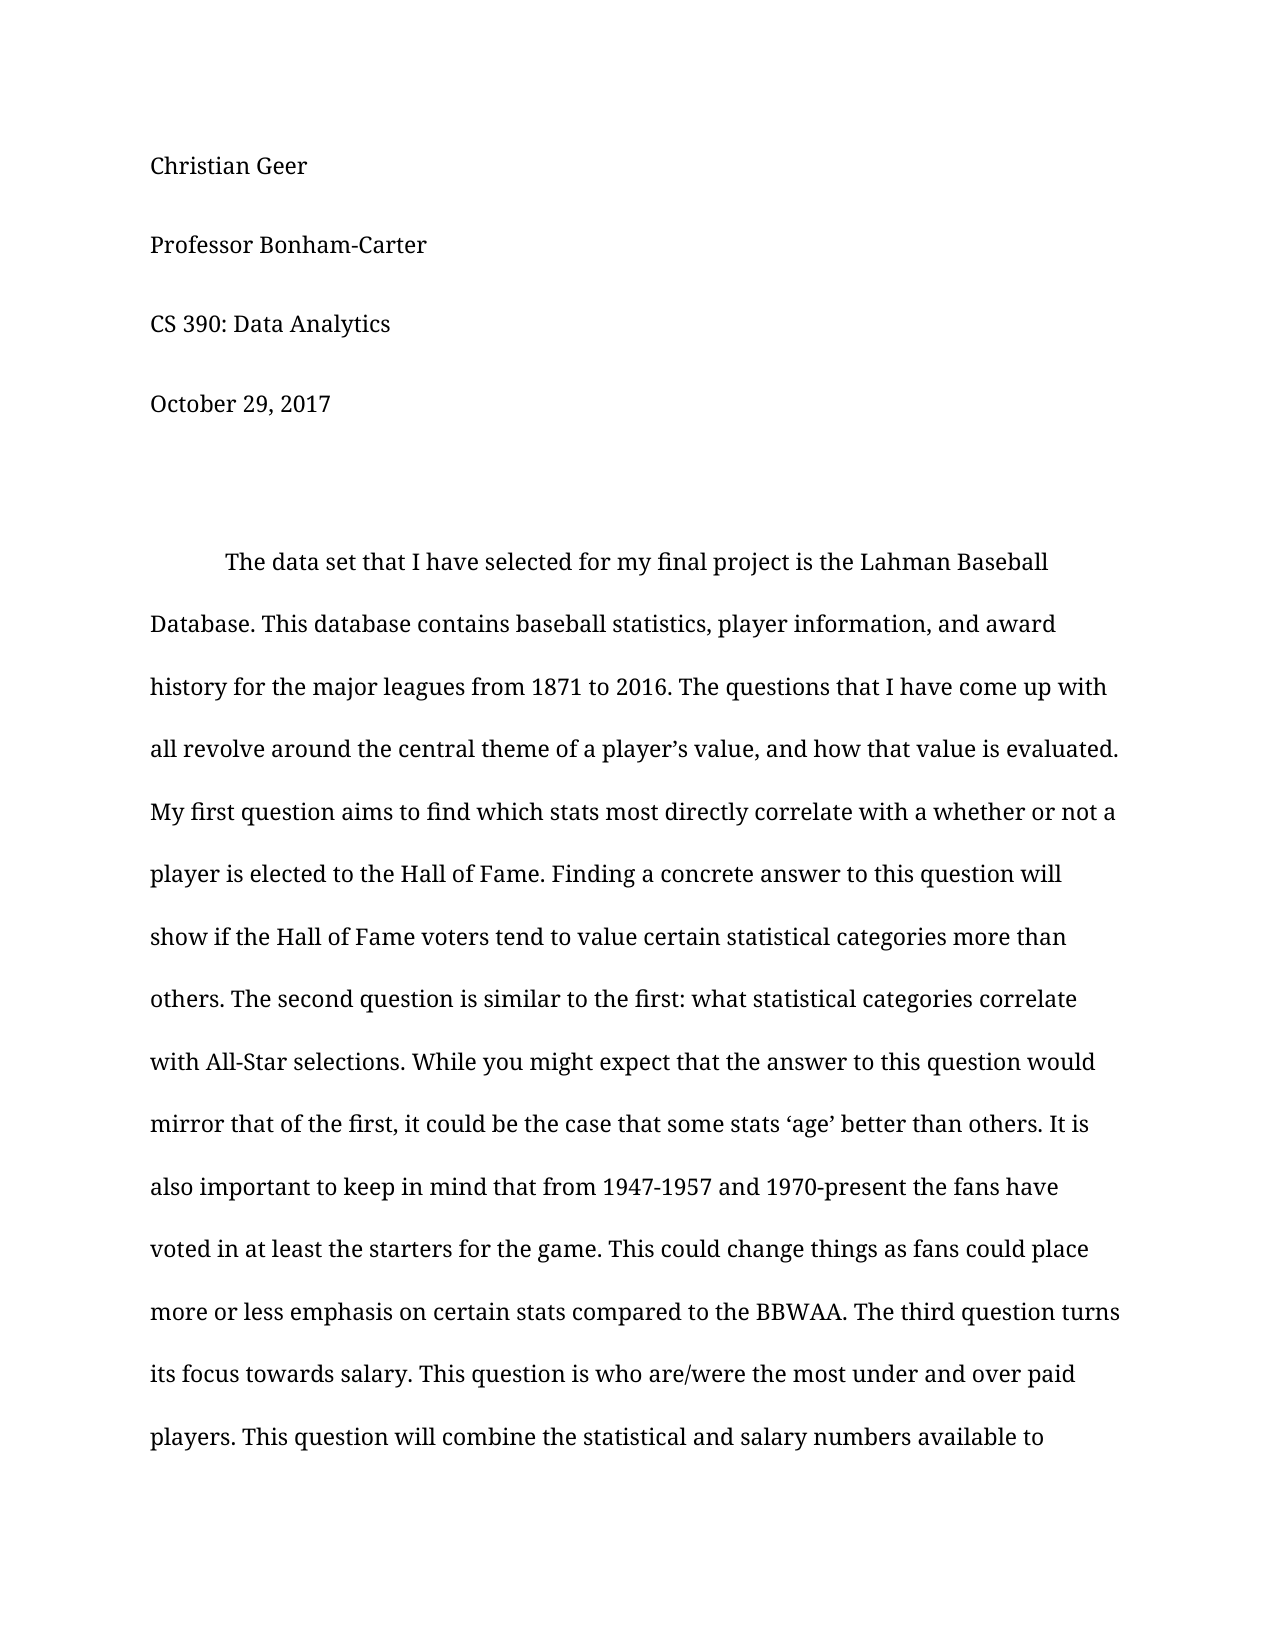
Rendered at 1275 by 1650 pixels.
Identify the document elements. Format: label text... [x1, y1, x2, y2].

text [150, 546, 1125, 1452]
text October 29, 2017 [150, 387, 1125, 419]
text CS 390: Data Analytics [150, 308, 1125, 339]
text Professor Bonham-Carter [150, 229, 1125, 260]
text Christian Geer [150, 150, 1125, 181]
